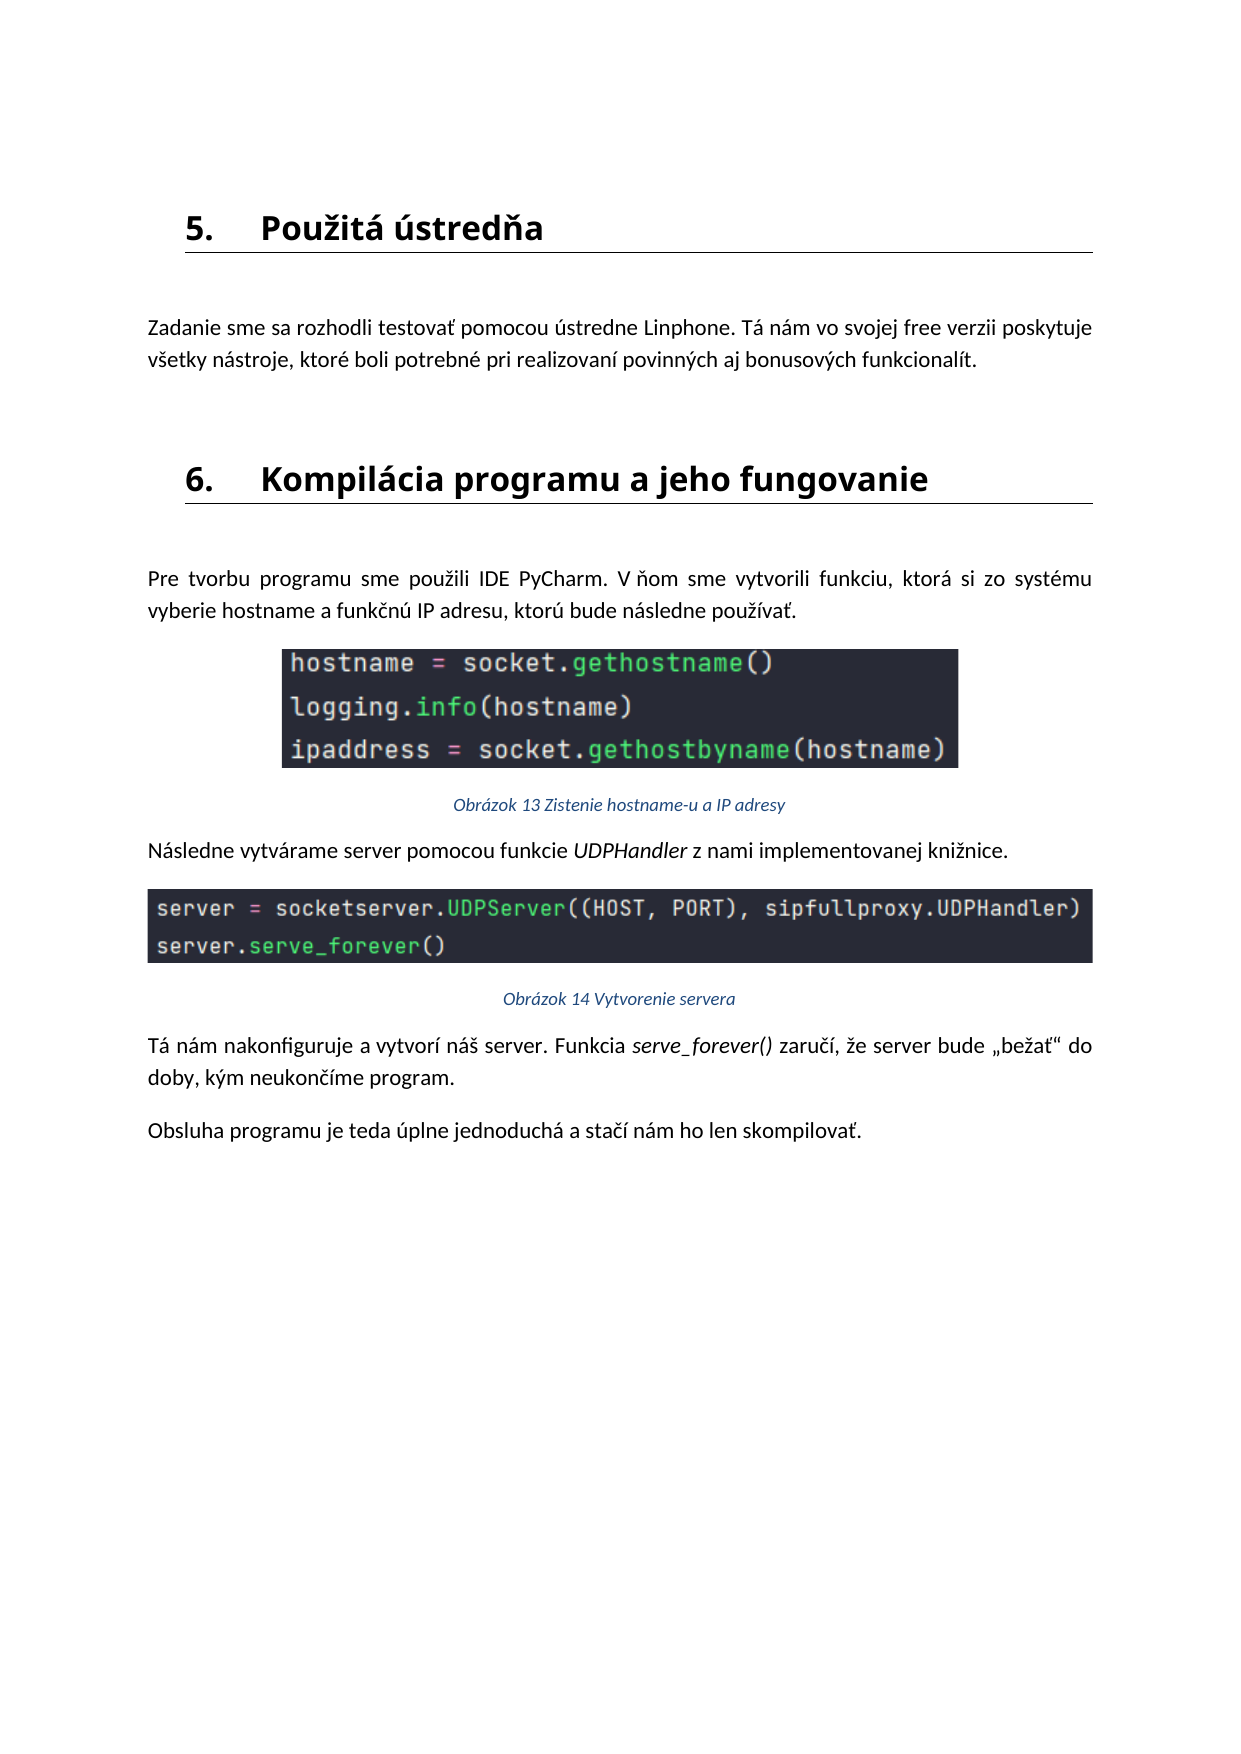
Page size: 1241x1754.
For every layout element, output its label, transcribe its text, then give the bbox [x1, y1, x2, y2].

text Pre tvorbu programu sme použili IDE PyCharm. V ňom sme vytvorili funkciu, ktorá si zo systému vyberie hostname a funkčnú IP adresu, ktorú bude následne používať. [148, 564, 1093, 624]
picture [147, 889, 1093, 963]
picture [281, 649, 959, 768]
text Obsluha programu je teda úplne jednoduchá a stačí nám ho len skompilovať. [148, 1116, 1093, 1144]
text Následne vytvárame server pomocou funkcie UDPHandler z nami implementovanej knižnice. [148, 837, 1093, 864]
subtitle Kompilácia programu a jeho fungovanie [185, 456, 1093, 503]
text Tá nám nakonfiguruje a vytvorí náš server. Funkcia serve_forever() zaručí, že server bude „bežať“ do doby, kým neukončíme program. [148, 1031, 1093, 1091]
text Zadanie sme sa rozhodli testovať pomocou ústredne Linphone. Tá nám vo svojej free verzii poskytuje všetky nástroje, ktoré boli potrebné pri realizovaní povinných aj bonusových funkcionalít. [148, 313, 1093, 373]
subtitle Použitá ústredňa [185, 205, 1093, 252]
